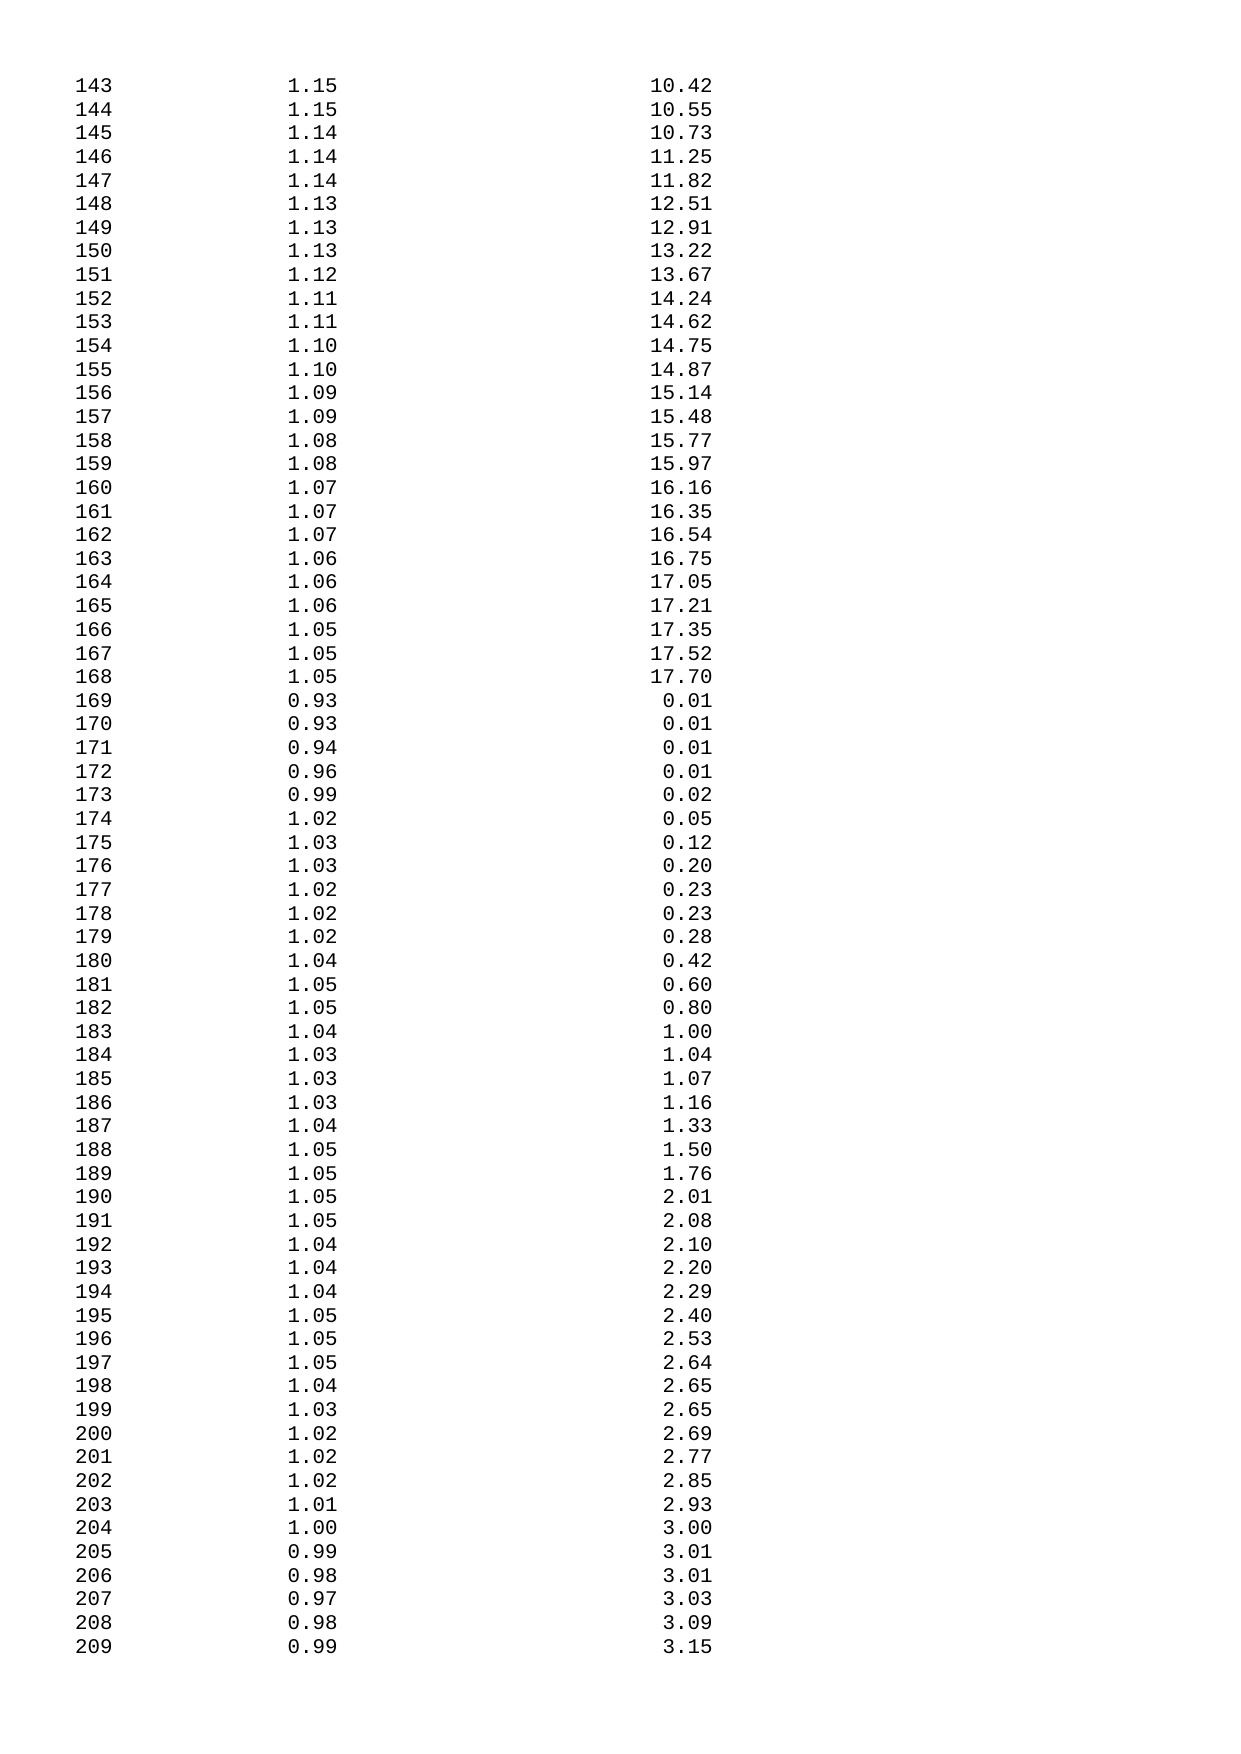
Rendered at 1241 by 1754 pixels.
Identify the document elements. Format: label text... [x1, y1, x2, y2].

text 152 1.11 14.24 [75, 288, 1165, 311]
text 163 1.06 16.75 [75, 548, 1165, 572]
text 170 0.93 0.01 [75, 713, 1165, 737]
text 196 1.05 2.53 [75, 1328, 1165, 1352]
text 204 1.00 3.00 [75, 1517, 1165, 1541]
text 149 1.13 12.91 [75, 217, 1165, 241]
text 198 1.04 2.65 [75, 1376, 1165, 1399]
text 183 1.04 1.00 [75, 1021, 1165, 1044]
text 153 1.11 14.62 [75, 311, 1165, 335]
text 193 1.04 2.20 [75, 1257, 1165, 1281]
text 205 0.99 3.01 [75, 1541, 1165, 1565]
text 144 1.15 10.55 [75, 99, 1165, 122]
text 179 1.02 0.28 [75, 926, 1165, 950]
text 195 1.05 2.40 [75, 1304, 1165, 1328]
text 146 1.14 11.25 [75, 146, 1165, 169]
text 171 0.94 0.01 [75, 737, 1165, 761]
text 186 1.03 1.16 [75, 1092, 1165, 1115]
text 177 1.02 0.23 [75, 879, 1165, 903]
text 178 1.02 0.23 [75, 903, 1165, 926]
text 201 1.02 2.77 [75, 1446, 1165, 1470]
text 187 1.04 1.33 [75, 1115, 1165, 1139]
text 162 1.07 16.54 [75, 524, 1165, 548]
text 200 1.02 2.69 [75, 1423, 1165, 1446]
text 158 1.08 15.77 [75, 430, 1165, 453]
text 166 1.05 17.35 [75, 619, 1165, 642]
text 159 1.08 15.97 [75, 453, 1165, 477]
text 208 0.98 3.09 [75, 1612, 1165, 1636]
text 165 1.06 17.21 [75, 595, 1165, 619]
text 207 0.97 3.03 [75, 1588, 1165, 1612]
text 164 1.06 17.05 [75, 572, 1165, 595]
text 174 1.02 0.05 [75, 808, 1165, 832]
text 154 1.10 14.75 [75, 335, 1165, 359]
text 203 1.01 2.93 [75, 1494, 1165, 1517]
text 145 1.14 10.73 [75, 122, 1165, 146]
text 160 1.07 16.16 [75, 477, 1165, 501]
text 188 1.05 1.50 [75, 1139, 1165, 1163]
text 185 1.03 1.07 [75, 1068, 1165, 1092]
text 148 1.13 12.51 [75, 193, 1165, 217]
text 181 1.05 0.60 [75, 973, 1165, 997]
text 182 1.05 0.80 [75, 997, 1165, 1021]
text 189 1.05 1.76 [75, 1163, 1165, 1186]
text 173 0.99 0.02 [75, 784, 1165, 808]
text 168 1.05 17.70 [75, 666, 1165, 690]
text 157 1.09 15.48 [75, 406, 1165, 430]
text 209 0.99 3.15 [75, 1636, 1165, 1659]
text 206 0.98 3.01 [75, 1565, 1165, 1588]
text 155 1.10 14.87 [75, 359, 1165, 382]
text 169 0.93 0.01 [75, 690, 1165, 713]
text 143 1.15 10.42 [75, 75, 1165, 99]
text 156 1.09 15.14 [75, 382, 1165, 406]
text 194 1.04 2.29 [75, 1281, 1165, 1304]
text 184 1.03 1.04 [75, 1044, 1165, 1068]
text 197 1.05 2.64 [75, 1352, 1165, 1376]
text 161 1.07 16.35 [75, 501, 1165, 524]
text 150 1.13 13.22 [75, 241, 1165, 264]
text 172 0.96 0.01 [75, 761, 1165, 784]
text 167 1.05 17.52 [75, 642, 1165, 666]
text 191 1.05 2.08 [75, 1210, 1165, 1234]
text 151 1.12 13.67 [75, 264, 1165, 288]
text 199 1.03 2.65 [75, 1399, 1165, 1423]
text 190 1.05 2.01 [75, 1186, 1165, 1210]
text 180 1.04 0.42 [75, 950, 1165, 973]
text 202 1.02 2.85 [75, 1470, 1165, 1494]
text 176 1.03 0.20 [75, 855, 1165, 879]
text 147 1.14 11.82 [75, 169, 1165, 193]
text 175 1.03 0.12 [75, 832, 1165, 855]
text 192 1.04 2.10 [75, 1234, 1165, 1257]
